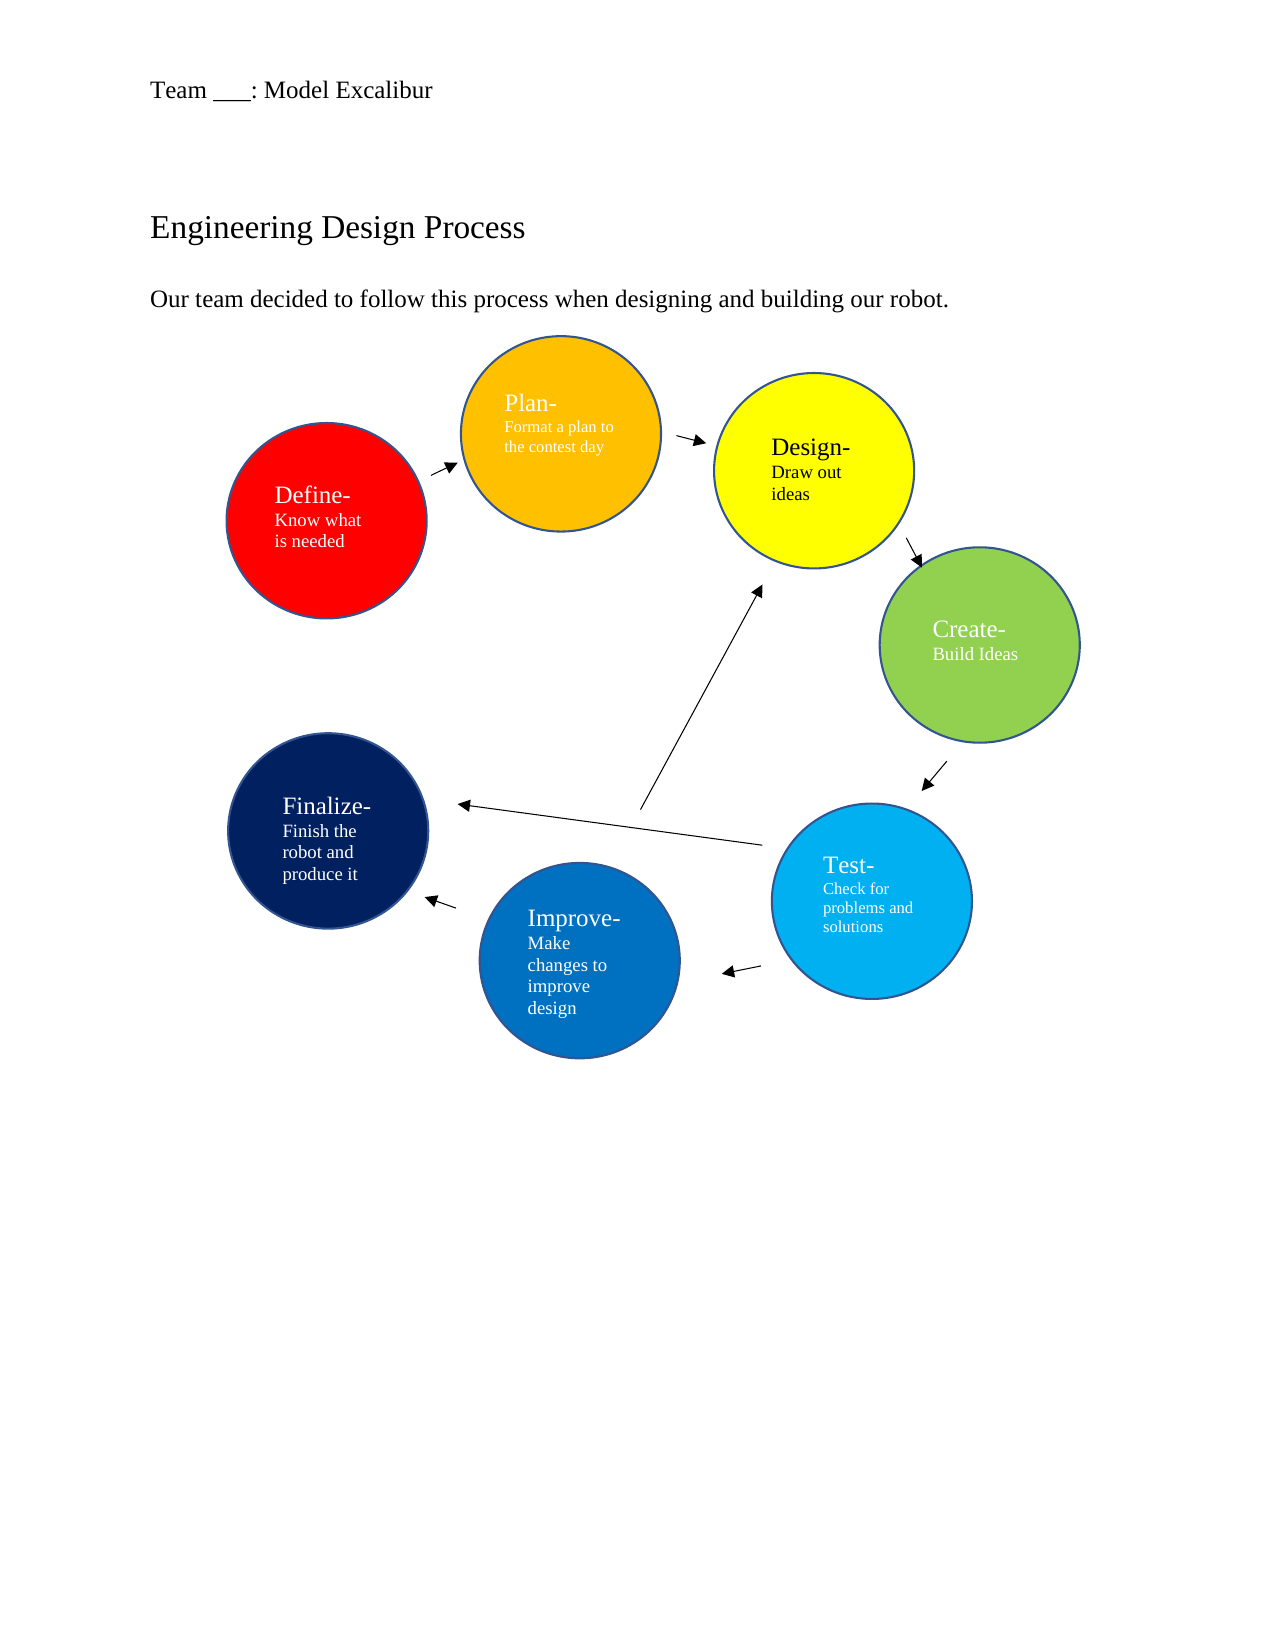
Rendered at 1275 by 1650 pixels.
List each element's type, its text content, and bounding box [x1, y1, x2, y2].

text Our team decided to follow this process when designing and building our robot. [150, 284, 1125, 313]
text Engineering Design Process [150, 207, 1125, 246]
